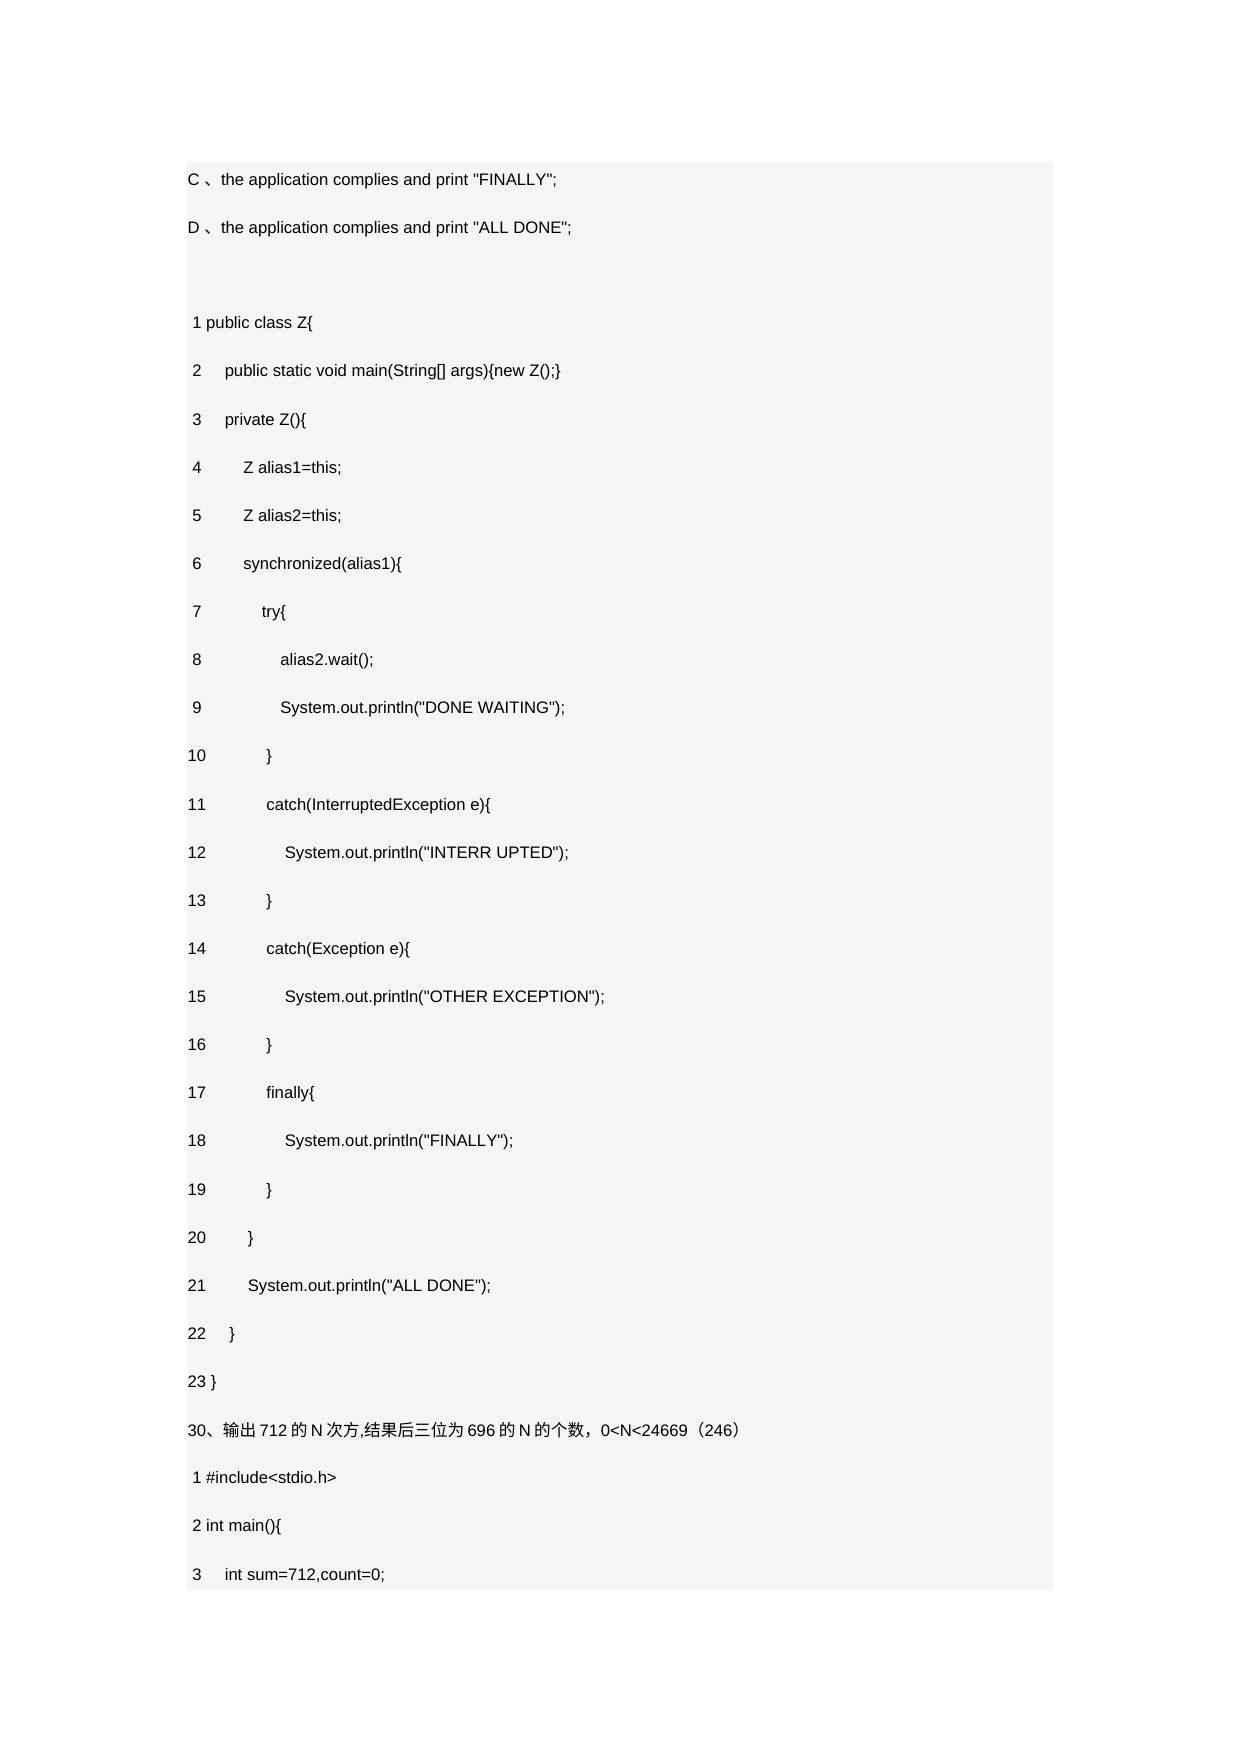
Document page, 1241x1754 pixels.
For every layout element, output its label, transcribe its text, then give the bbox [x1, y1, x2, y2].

text 1 public class Z{ [187, 306, 1053, 339]
text 3 int sum=712,count=0; [187, 1558, 1053, 1590]
text 16 } [187, 1028, 1053, 1061]
text 22 } [187, 1317, 1053, 1349]
text 5 Z alias2=this; [187, 499, 1053, 531]
text 10 } [187, 739, 1053, 772]
text 11 catch(InterruptedException e){ [187, 788, 1053, 820]
text 4 Z alias1=this; [187, 451, 1053, 483]
text 17 finally{ [187, 1076, 1053, 1109]
text 1 #include<stdio.h> [187, 1461, 1053, 1494]
text 19 } [187, 1173, 1053, 1205]
text 12 System.out.println("INTERR UPTED"); [187, 836, 1053, 868]
text 15 System.out.println("OTHER EXCEPTION"); [187, 980, 1053, 1013]
text 2 int main(){ [187, 1509, 1053, 1542]
text 14 catch(Exception e){ [187, 932, 1053, 964]
text 9 System.out.println("DONE WAITING"); [187, 691, 1053, 724]
text 23 } [187, 1365, 1053, 1398]
text 18 System.out.println("FINALLY"); [187, 1124, 1053, 1157]
text 30、输出712的N次方,结果后三位为696的N的个数，0<N<24669（246） [187, 1413, 1053, 1446]
text 8 alias2.wait(); [187, 643, 1053, 676]
text 21 System.out.println("ALL DONE"); [187, 1269, 1053, 1301]
text D 、the application complies and print "ALL DONE"; [187, 210, 1053, 243]
text 2 public static void main(String[] args){new Z();} [187, 354, 1053, 387]
text 20 } [187, 1221, 1053, 1253]
text 7 try{ [187, 595, 1053, 628]
text 6 synchronized(alias1){ [187, 547, 1053, 579]
text 3 private Z(){ [187, 403, 1053, 435]
text C 、the application complies and print "FINALLY"; [187, 162, 1053, 194]
text 13 } [187, 884, 1053, 916]
